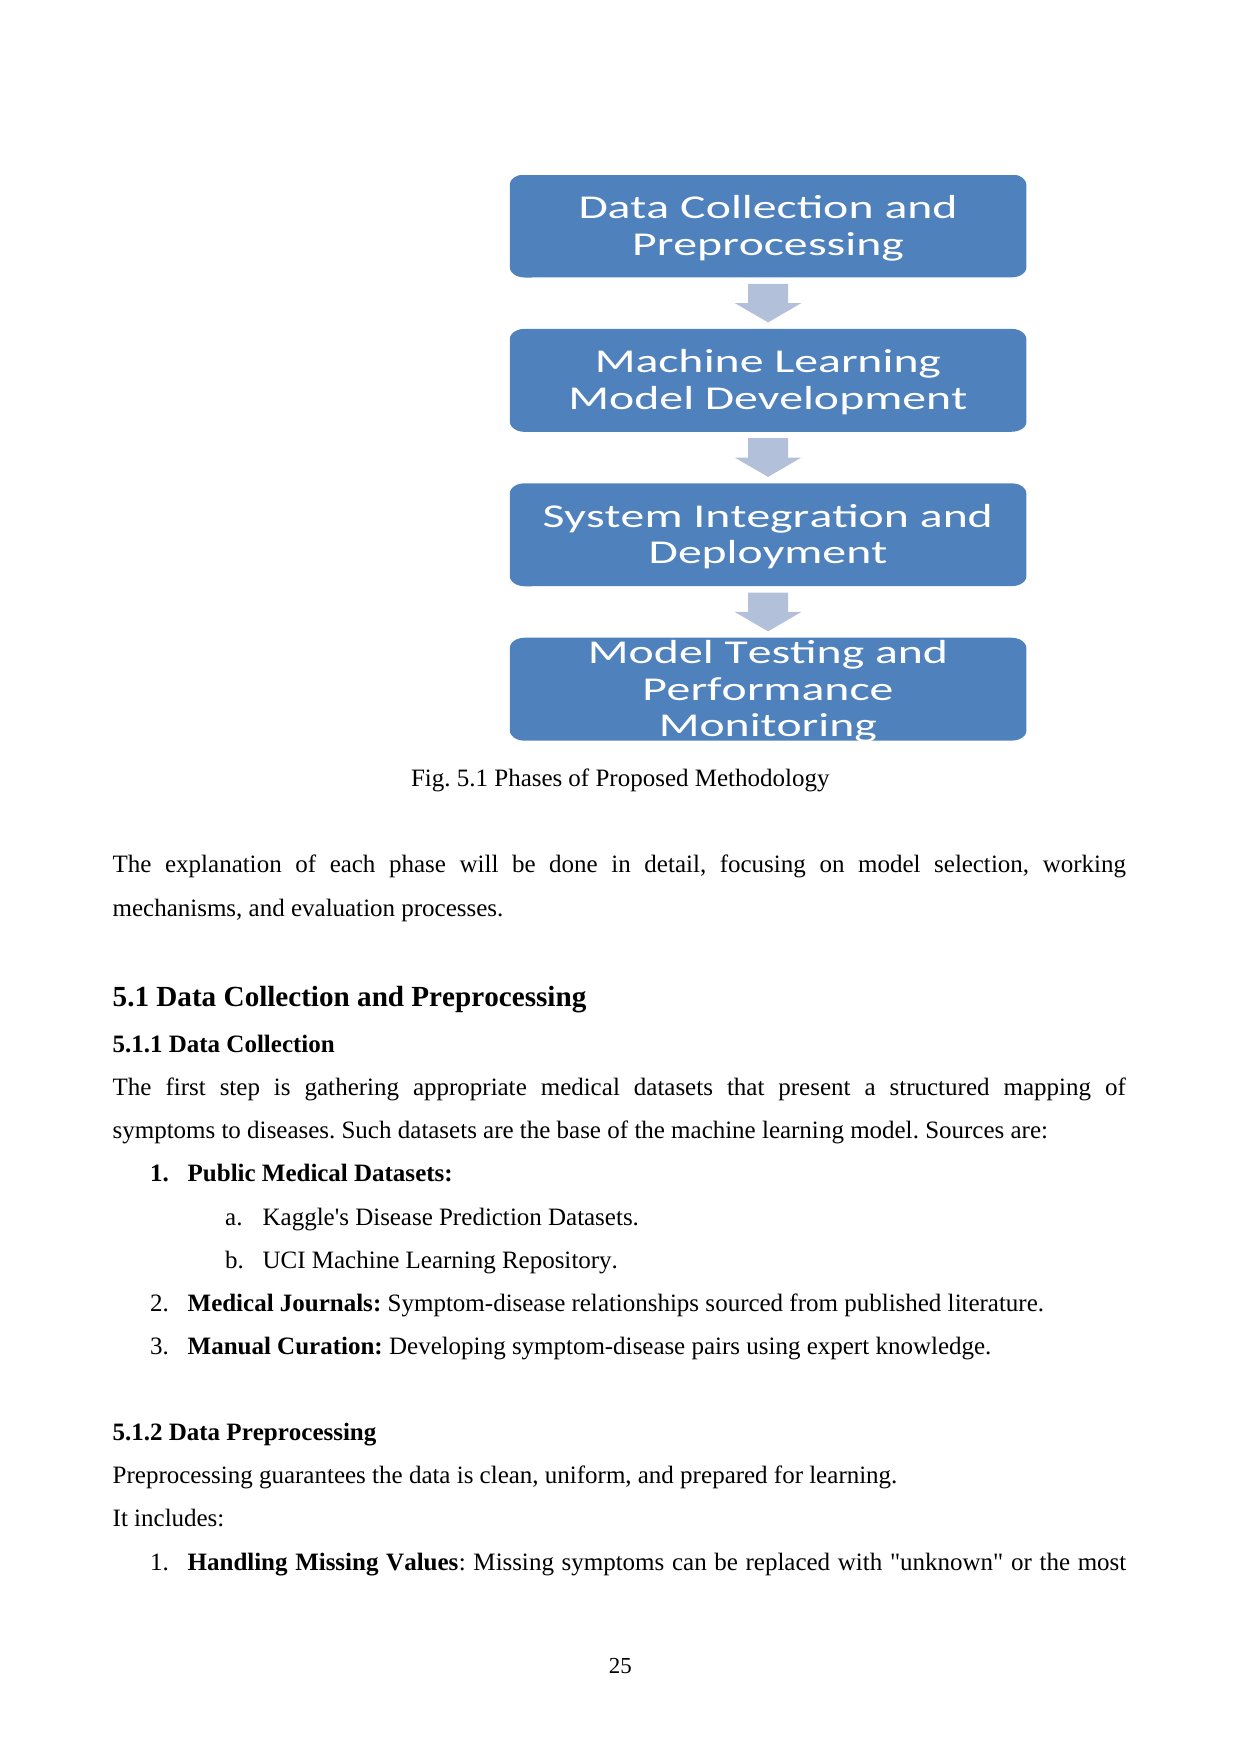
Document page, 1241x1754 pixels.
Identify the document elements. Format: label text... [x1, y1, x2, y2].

list Public Medical Datasets: [150, 1158, 1128, 1187]
text The explanation of each phase will be done in detail, focusing on model selection, working mechanisms, and evaluation processes. [112, 849, 1128, 921]
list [150, 1547, 1128, 1575]
text 5.1.1 Data Collection [112, 1029, 1128, 1058]
list Manual Curation: Developing symptom-disease pairs using expert knowledge. [150, 1331, 1128, 1360]
list UCI Machine Learning Repository. [225, 1245, 1128, 1273]
text Fig. 5.1 Phases of Proposed Methodology [112, 763, 1128, 792]
list Medical Journals: Symptom-disease relationships sourced from published literature. [150, 1288, 1128, 1317]
text It includes: [112, 1503, 1128, 1532]
text The first step is gathering appropriate medical datasets that present a structured mapping of symptoms to diseases. Such datasets are the base of the machine learning model. Sources are: [112, 1072, 1128, 1144]
text 5.1 Data Collection and Preprocessing [112, 979, 1128, 1012]
list Kaggle's Disease Prediction Datasets. [225, 1202, 1128, 1230]
text Preprocessing guarantees the data is clean, uniform, and prepared for learning. [112, 1460, 1128, 1489]
text 5.1.2 Data Preprocessing [112, 1417, 1128, 1446]
